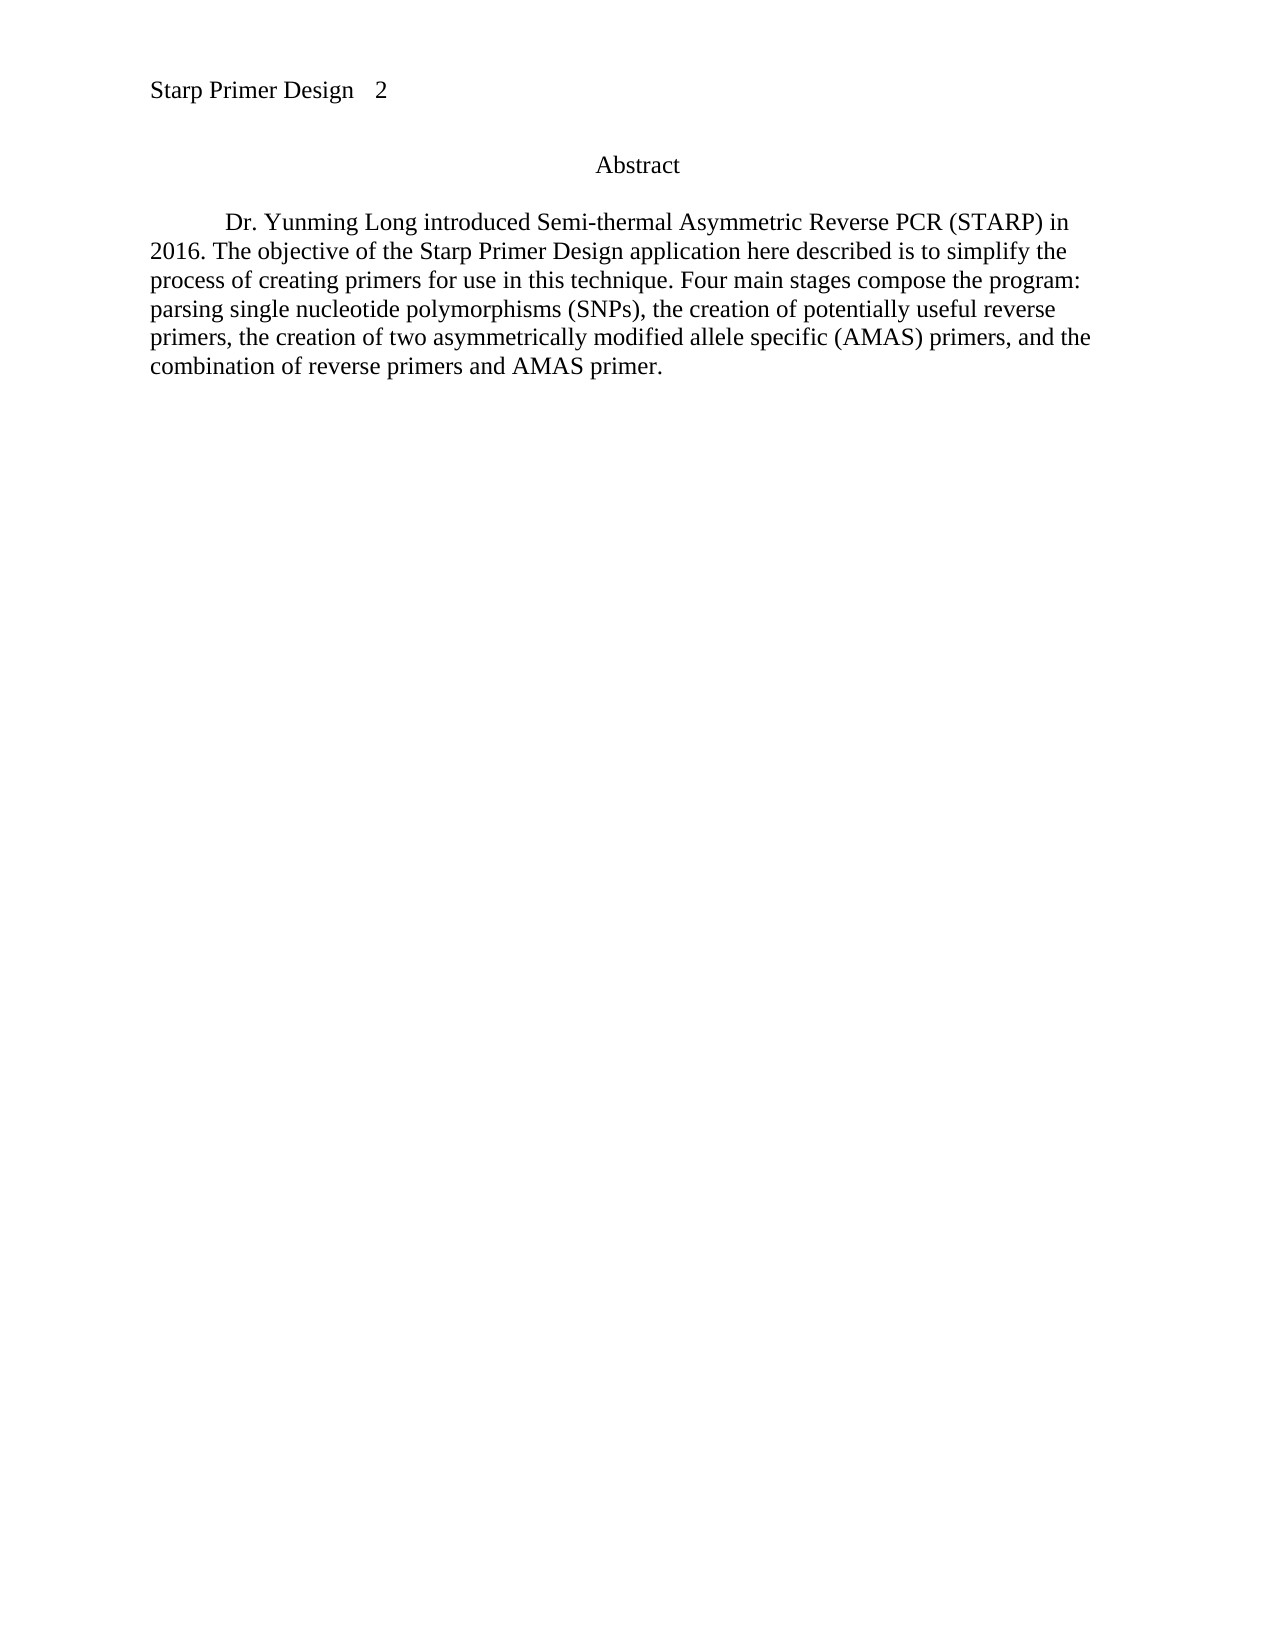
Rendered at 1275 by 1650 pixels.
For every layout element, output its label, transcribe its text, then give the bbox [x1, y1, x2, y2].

text Dr. Yunming Long introduced Semi-thermal Asymmetric Reverse PCR (STARP) in 2016. The objective of the Starp Primer Design application here described is to simplify the process of creating primers for use in this technique. Four main stages compose the program: parsing single nucleotide polymorphisms (SNPs), the creation of potentially useful reverse primers, the creation of two asymmetrically modified allele specific (AMAS) primers, and the combination of reverse primers and AMAS primer. [150, 207, 1125, 380]
title Abstract [150, 150, 1125, 179]
